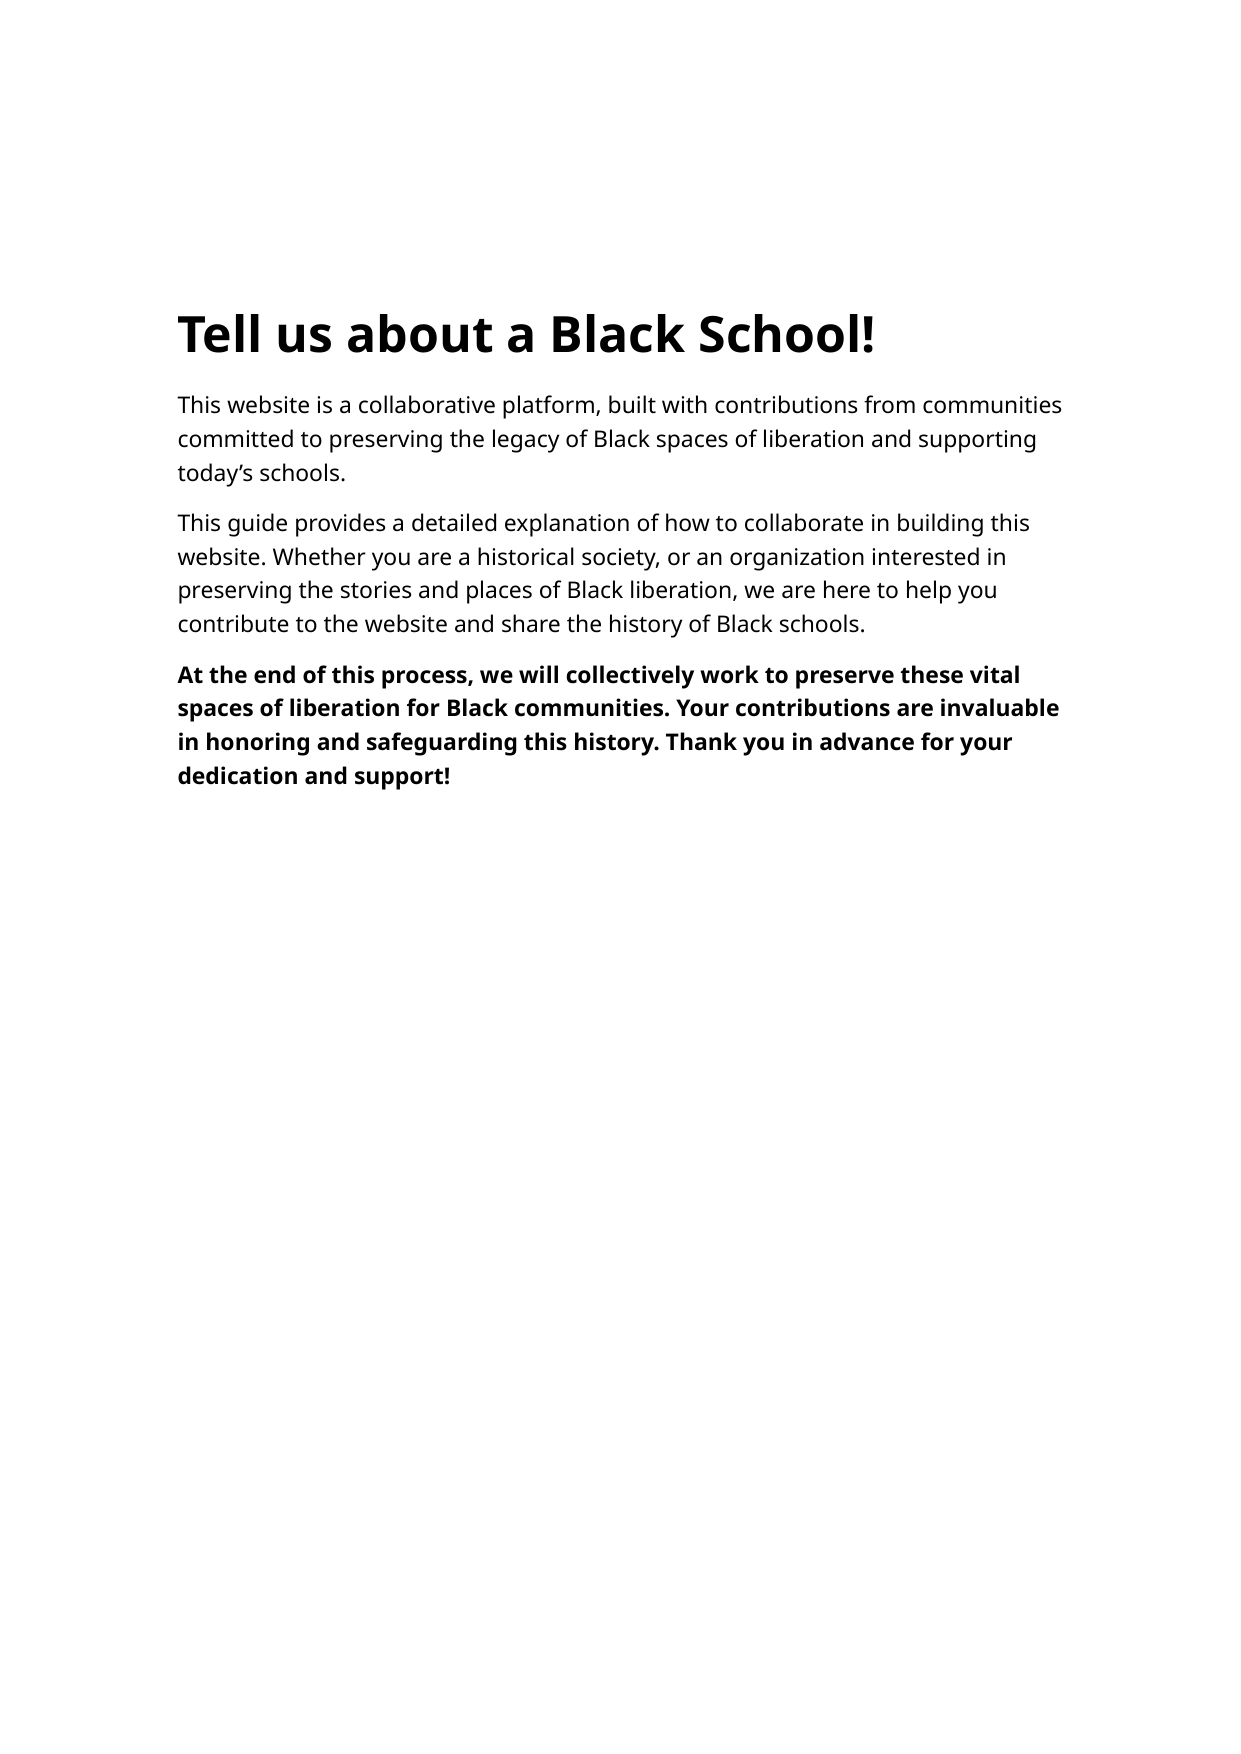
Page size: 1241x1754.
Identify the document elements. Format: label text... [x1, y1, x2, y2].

text This website is a collaborative platform, built with contributions from communities committed to preserving the legacy of Black spaces of liberation and supporting today’s schools. [177, 389, 1063, 488]
text This guide provides a detailed explanation of how to collaborate in building this website. Whether you are a historical society, or an organization interested in preserving the stories and places of Black liberation, we are here to help you contribute to the website and share the history of Black schools. [177, 507, 1063, 639]
text Tell us about a Black School! [177, 299, 1063, 367]
text At the end of this process, we will collectively work to preserve these vital spaces of liberation for Black communities. Your contributions are invaluable in honoring and safeguarding this history. Thank you in advance for your dedication and support! [177, 659, 1063, 791]
